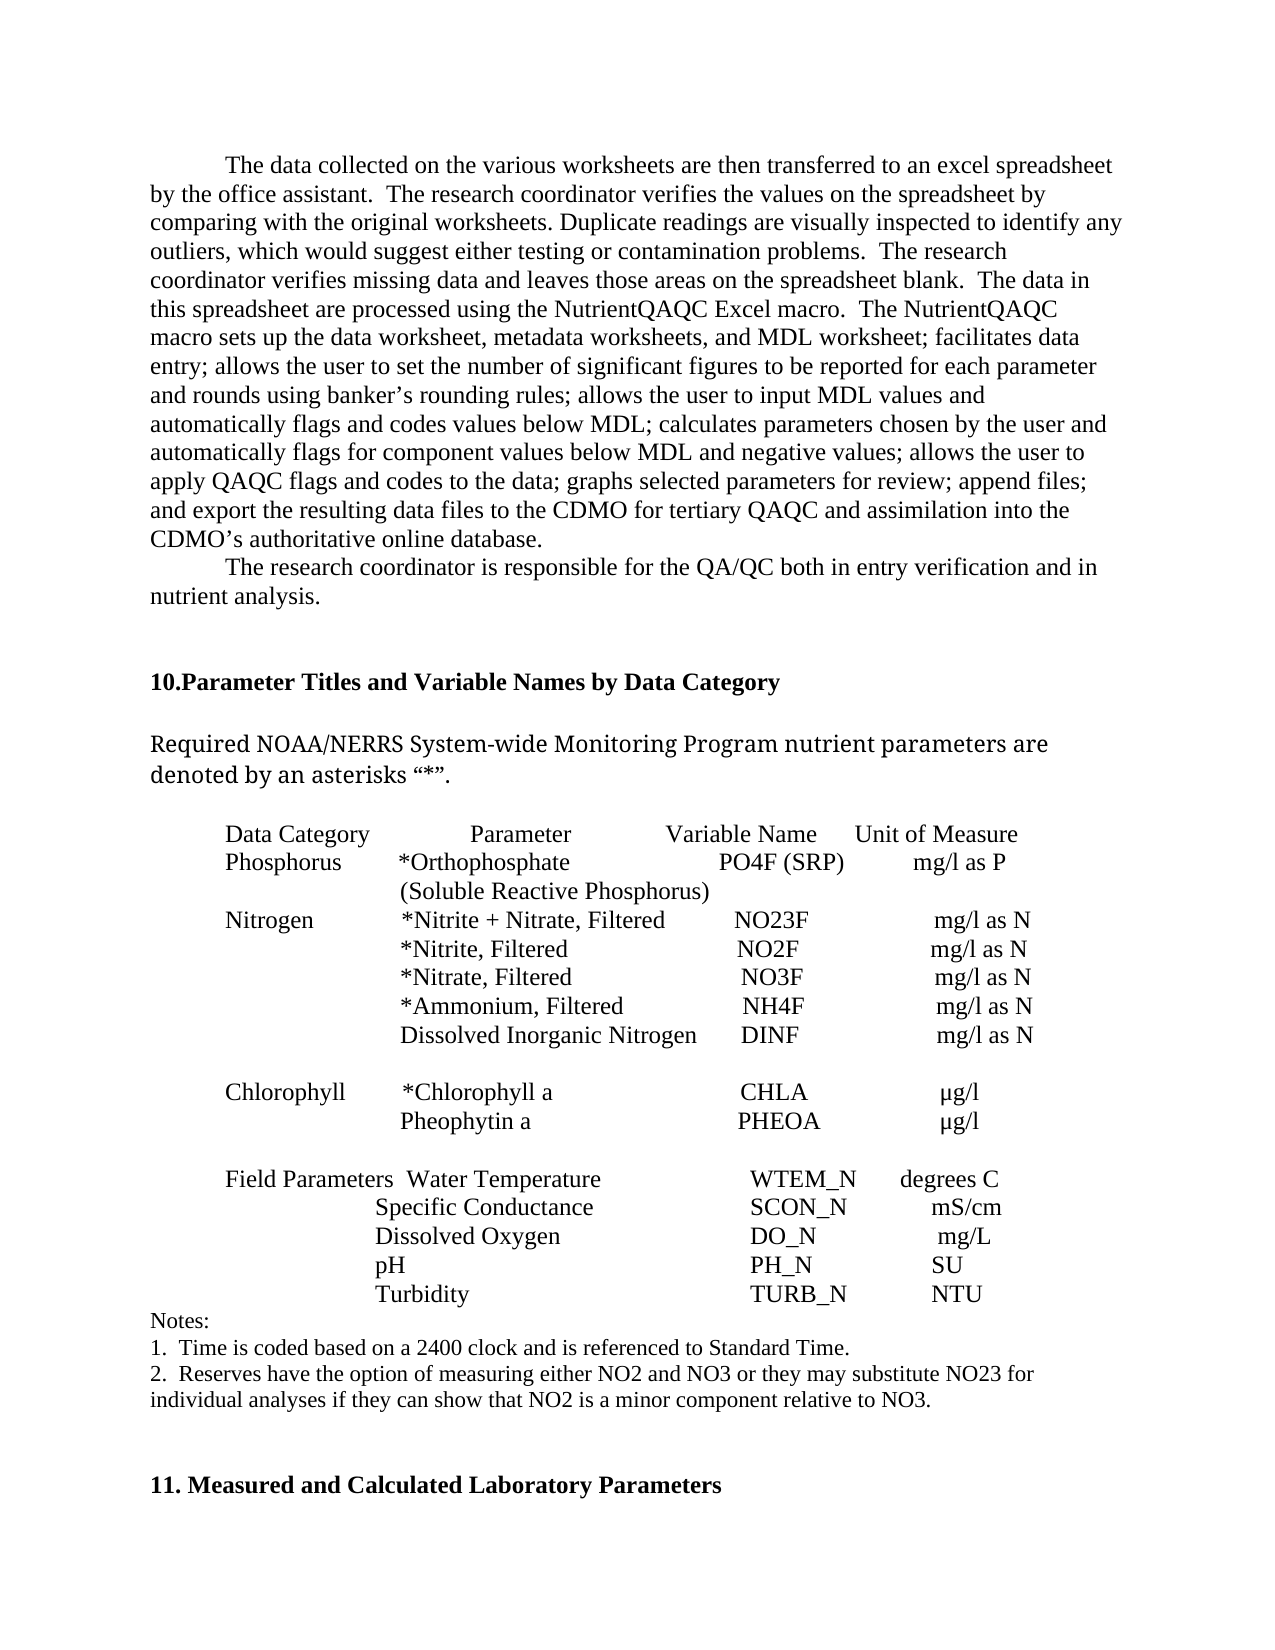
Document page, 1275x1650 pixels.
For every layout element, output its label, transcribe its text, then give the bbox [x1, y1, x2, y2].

text (Soluble Reactive Phosphorus) [150, 876, 1125, 905]
text 10.Parameter Titles and Variable Names by Data Category [150, 667, 1125, 696]
text 11. Measured and Calculated Laboratory Parameters [150, 1470, 1125, 1499]
text Specific Conductance SCON_N mS/cm [150, 1192, 1125, 1221]
text The research coordinator is responsible for the QA/QC both in entry verification and in nutrient analysis. [150, 552, 1125, 610]
text pH PH_N SU [150, 1250, 1125, 1279]
text Nitrogen *Nitrite + Nitrate, Filtered NO23F mg/l as N [150, 905, 1125, 934]
text Pheophytin a PHEOA μg/l [150, 1106, 1125, 1135]
text Data Category Parameter Variable Name Unit of Measure [225, 819, 1125, 847]
text Required NOAA/NERRS System-wide Monitoring Program nutrient parameters are denoted by an asterisks “*”. [150, 727, 1125, 790]
text Phosphorus *Orthophosphate PO4F (SRP) mg/l as P [225, 847, 1125, 876]
text Dissolved Inorganic Nitrogen DINF mg/l as N [150, 1020, 1125, 1049]
text Chlorophyll *Chlorophyll a CHLA μg/l [150, 1077, 1125, 1106]
text *Ammonium, Filtered NH4F mg/l as N [150, 991, 1125, 1020]
text Dissolved Oxygen DO_N mg/L [150, 1221, 1125, 1250]
text *Nitrate, Filtered NO3F mg/l as N [150, 962, 1125, 991]
text Turbidity TURB_N NTU [150, 1279, 1125, 1307]
text Notes: [150, 1307, 1125, 1334]
text The data collected on the various worksheets are then transferred to an excel spreadsheet by the office assistant. The research coordinator verifies the values on the spreadsheet by comparing with the original worksheets. Duplicate readings are visually inspected to identify any outliers, which would suggest either testing or contamination problems. The research coordinator verifies missing data and leaves those areas on the spreadsheet blank. The data in this spreadsheet are processed using the NutrientQAQC Excel macro. The NutrientQAQC macro sets up the data worksheet, metadata worksheets, and MDL worksheet; facilitates data entry; allows the user to set the number of significant figures to be reported for each parameter and rounds using banker’s rounding rules; allows the user to input MDL values and automatically flags and codes values below MDL; calculates parameters chosen by the user and automatically flags for component values below MDL and negative values; allows the user to apply QAQC flags and codes to the data; graphs selected parameters for review; append files; and export the resulting data files to the CDMO for tertiary QAQC and assimilation into the CDMO’s authoritative online database. [150, 150, 1125, 552]
text 1. Time is coded based on a 2400 clock and is referenced to Standard Time. [150, 1334, 1125, 1360]
text Field Parameters Water Temperature WTEM_N degrees C [150, 1164, 1125, 1192]
text *Nitrite, Filtered NO2F mg/l as N [150, 934, 1125, 962]
text 2. Reserves have the option of measuring either NO2 and NO3 or they may substitute NO23 for individual analyses if they can show that NO2 is a minor component relative to NO3. [150, 1360, 1125, 1413]
